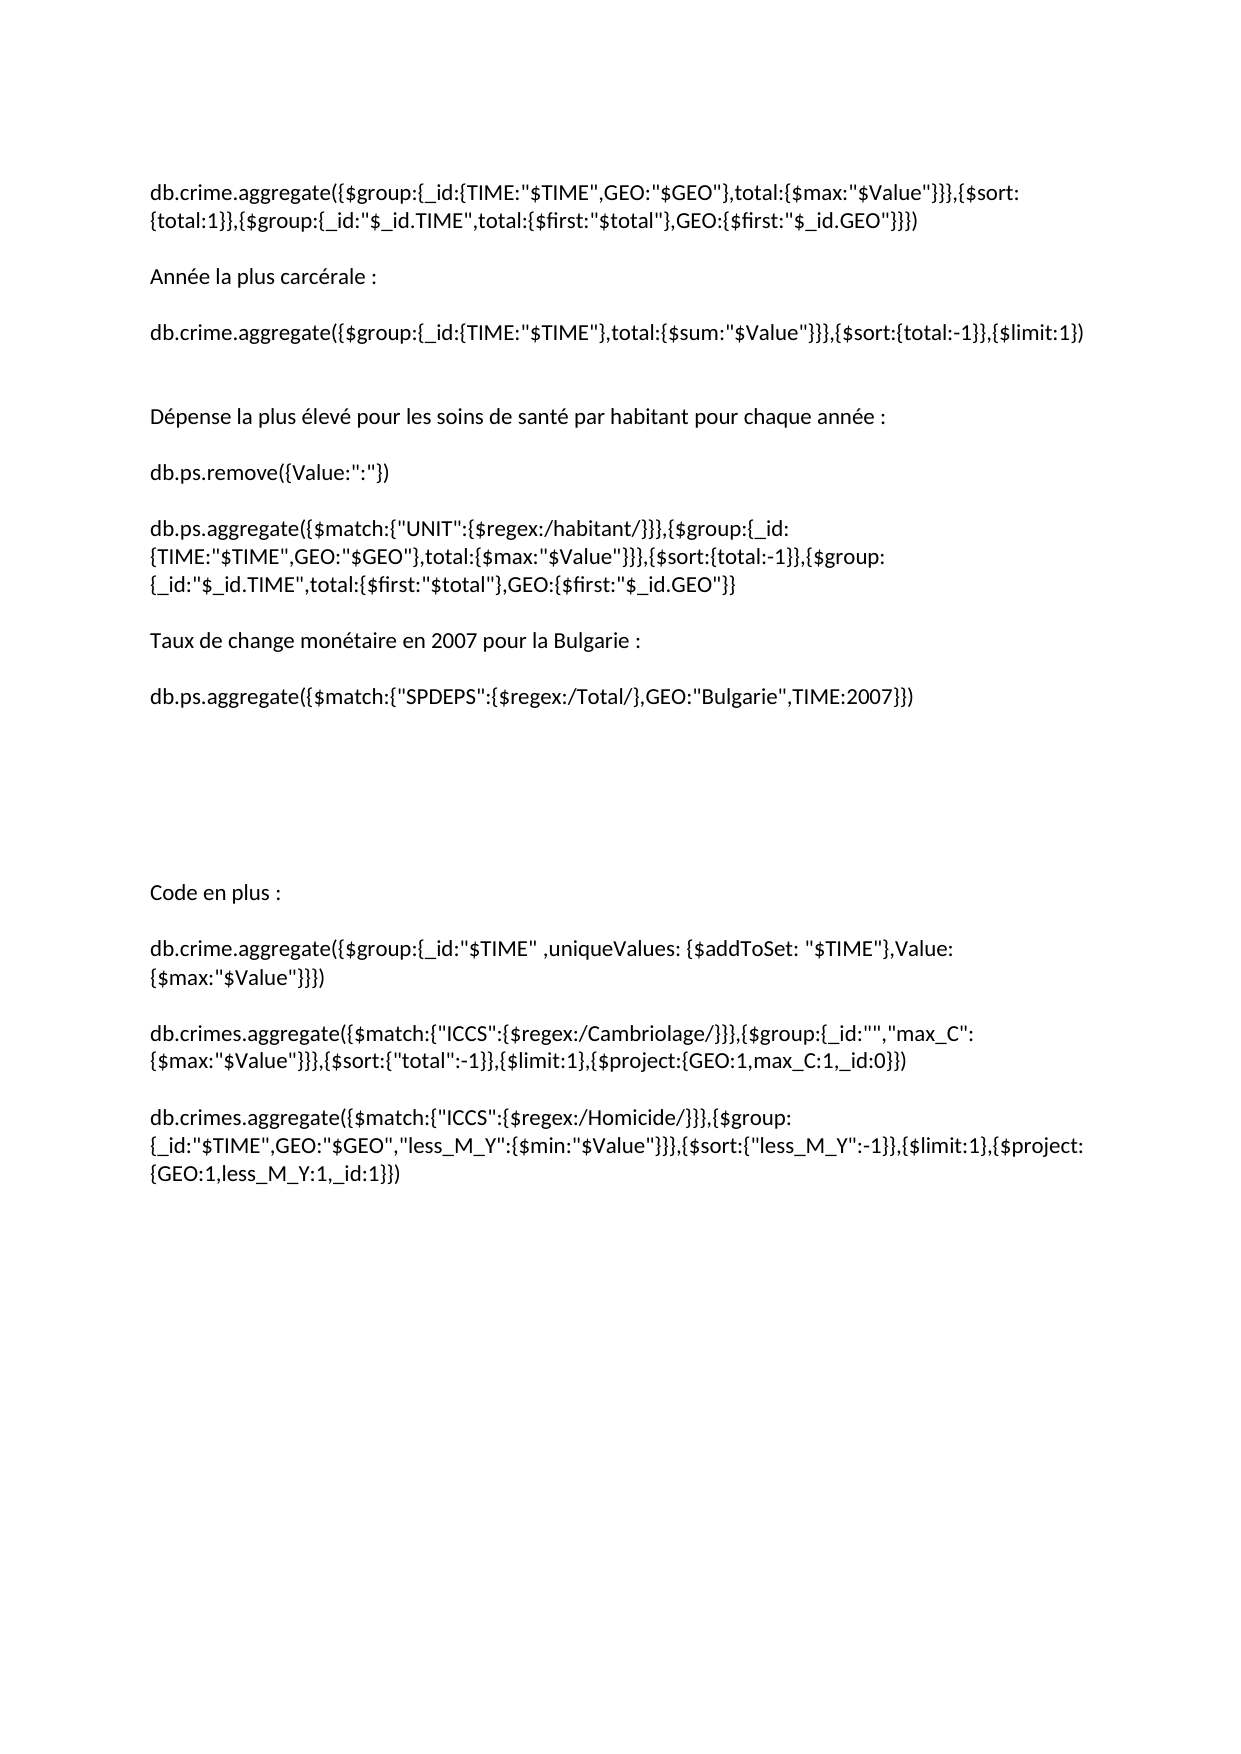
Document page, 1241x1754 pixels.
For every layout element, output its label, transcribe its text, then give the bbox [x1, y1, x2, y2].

text db.ps.aggregate({$match:{"SPDEPS":{$regex:/Total/},GEO:"Bulgarie",TIME:2007}}) [150, 682, 1090, 710]
text db.crime.aggregate({$group:{_id:{TIME:"$TIME"},total:{$sum:"$Value"}}},{$sort:{total:-1}},{$limit:1}) [150, 318, 1090, 346]
text Taux de change monétaire en 2007 pour la Bulgarie : [150, 626, 1090, 654]
text db.crime.aggregate({$group:{_id:"$TIME" ,uniqueValues: {$addToSet: "$TIME"},Value:{$max:"$Value"}}}) [150, 934, 1090, 991]
text db.crime.aggregate({$group:{_id:{TIME:"$TIME",GEO:"$GEO"},total:{$max:"$Value"}}},{$sort:{total:1}},{$group:{_id:"$_id.TIME",total:{$first:"$total"},GEO:{$first:"$_id.GEO"}}}) [150, 178, 1090, 234]
text db.crimes.aggregate({$match:{"ICCS":{$regex:/Cambriolage/}}},{$group:{_id:"","max_C":{$max:"$Value"}}},{$sort:{"total":-1}},{$limit:1},{$project:{GEO:1,max_C:1,_id:0}}) [150, 1019, 1090, 1075]
text Année la plus carcérale : [150, 262, 1090, 290]
text Dépense la plus élevé pour les soins de santé par habitant pour chaque année : [150, 402, 1090, 430]
text db.ps.remove({Value:":"}) [150, 458, 1090, 486]
text db.ps.aggregate({$match:{"UNIT":{$regex:/habitant/}}},{$group:{_id:{TIME:"$TIME",GEO:"$GEO"},total:{$max:"$Value"}}},{$sort:{total:-1}},{$group:{_id:"$_id.TIME",total:{$first:"$total"},GEO:{$first:"$_id.GEO"}} [150, 514, 1090, 598]
text Code en plus : [150, 878, 1090, 907]
text db.crimes.aggregate({$match:{"ICCS":{$regex:/Homicide/}}},{$group:{_id:"$TIME",GEO:"$GEO","less_M_Y":{$min:"$Value"}}},{$sort:{"less_M_Y":-1}},{$limit:1},{$project:{GEO:1,less_M_Y:1,_id:1}}) [150, 1103, 1090, 1187]
